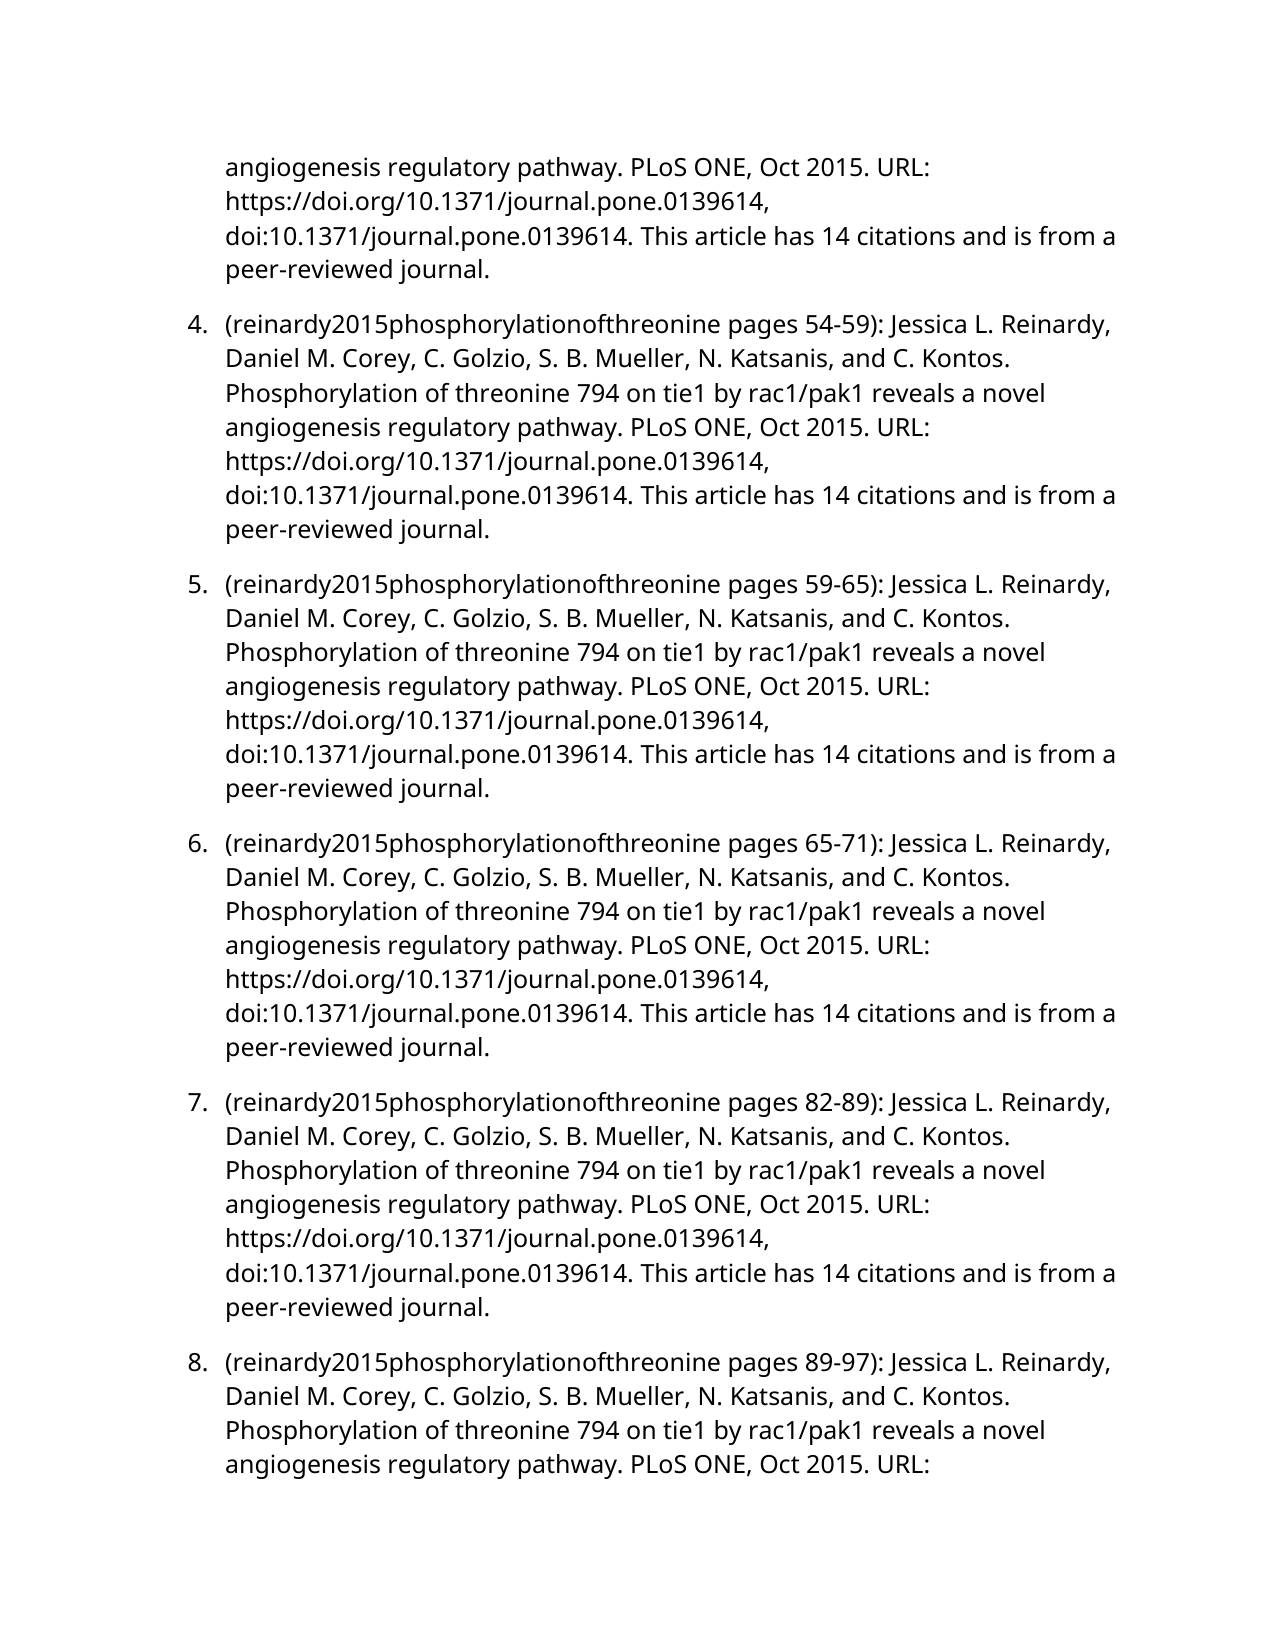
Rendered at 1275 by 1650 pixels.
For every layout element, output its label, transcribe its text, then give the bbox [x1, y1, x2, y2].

list (reinardy2015phosphorylationofthreonine pages 65-71): Jessica L. Reinardy, Daniel M. Corey, C. Golzio, S. B. Mueller, N. Katsanis, and C. Kontos. Phosphorylation of threonine 794 on tie1 by rac1/pak1 reveals a novel angiogenesis regulatory pathway. PLoS ONE, Oct 2015. URL: https://doi.org/10.1371/journal.pone.0139614, doi:10.1371/journal.pone.0139614. This article has 14 citations and is from a peer-reviewed journal. [187, 826, 1125, 1064]
list (reinardy2015phosphorylationofthreonine pages 82-89): Jessica L. Reinardy, Daniel M. Corey, C. Golzio, S. B. Mueller, N. Katsanis, and C. Kontos. Phosphorylation of threonine 794 on tie1 by rac1/pak1 reveals a novel angiogenesis regulatory pathway. PLoS ONE, Oct 2015. URL: https://doi.org/10.1371/journal.pone.0139614, doi:10.1371/journal.pone.0139614. This article has 14 citations and is from a peer-reviewed journal. [187, 1085, 1125, 1323]
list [187, 150, 1125, 286]
list (reinardy2015phosphorylationofthreonine pages 54-59): Jessica L. Reinardy, Daniel M. Corey, C. Golzio, S. B. Mueller, N. Katsanis, and C. Kontos. Phosphorylation of threonine 794 on tie1 by rac1/pak1 reveals a novel angiogenesis regulatory pathway. PLoS ONE, Oct 2015. URL: https://doi.org/10.1371/journal.pone.0139614, doi:10.1371/journal.pone.0139614. This article has 14 citations and is from a peer-reviewed journal. [187, 307, 1125, 546]
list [187, 1344, 1125, 1480]
list (reinardy2015phosphorylationofthreonine pages 59-65): Jessica L. Reinardy, Daniel M. Corey, C. Golzio, S. B. Mueller, N. Katsanis, and C. Kontos. Phosphorylation of threonine 794 on tie1 by rac1/pak1 reveals a novel angiogenesis regulatory pathway. PLoS ONE, Oct 2015. URL: https://doi.org/10.1371/journal.pone.0139614, doi:10.1371/journal.pone.0139614. This article has 14 citations and is from a peer-reviewed journal. [187, 566, 1125, 805]
